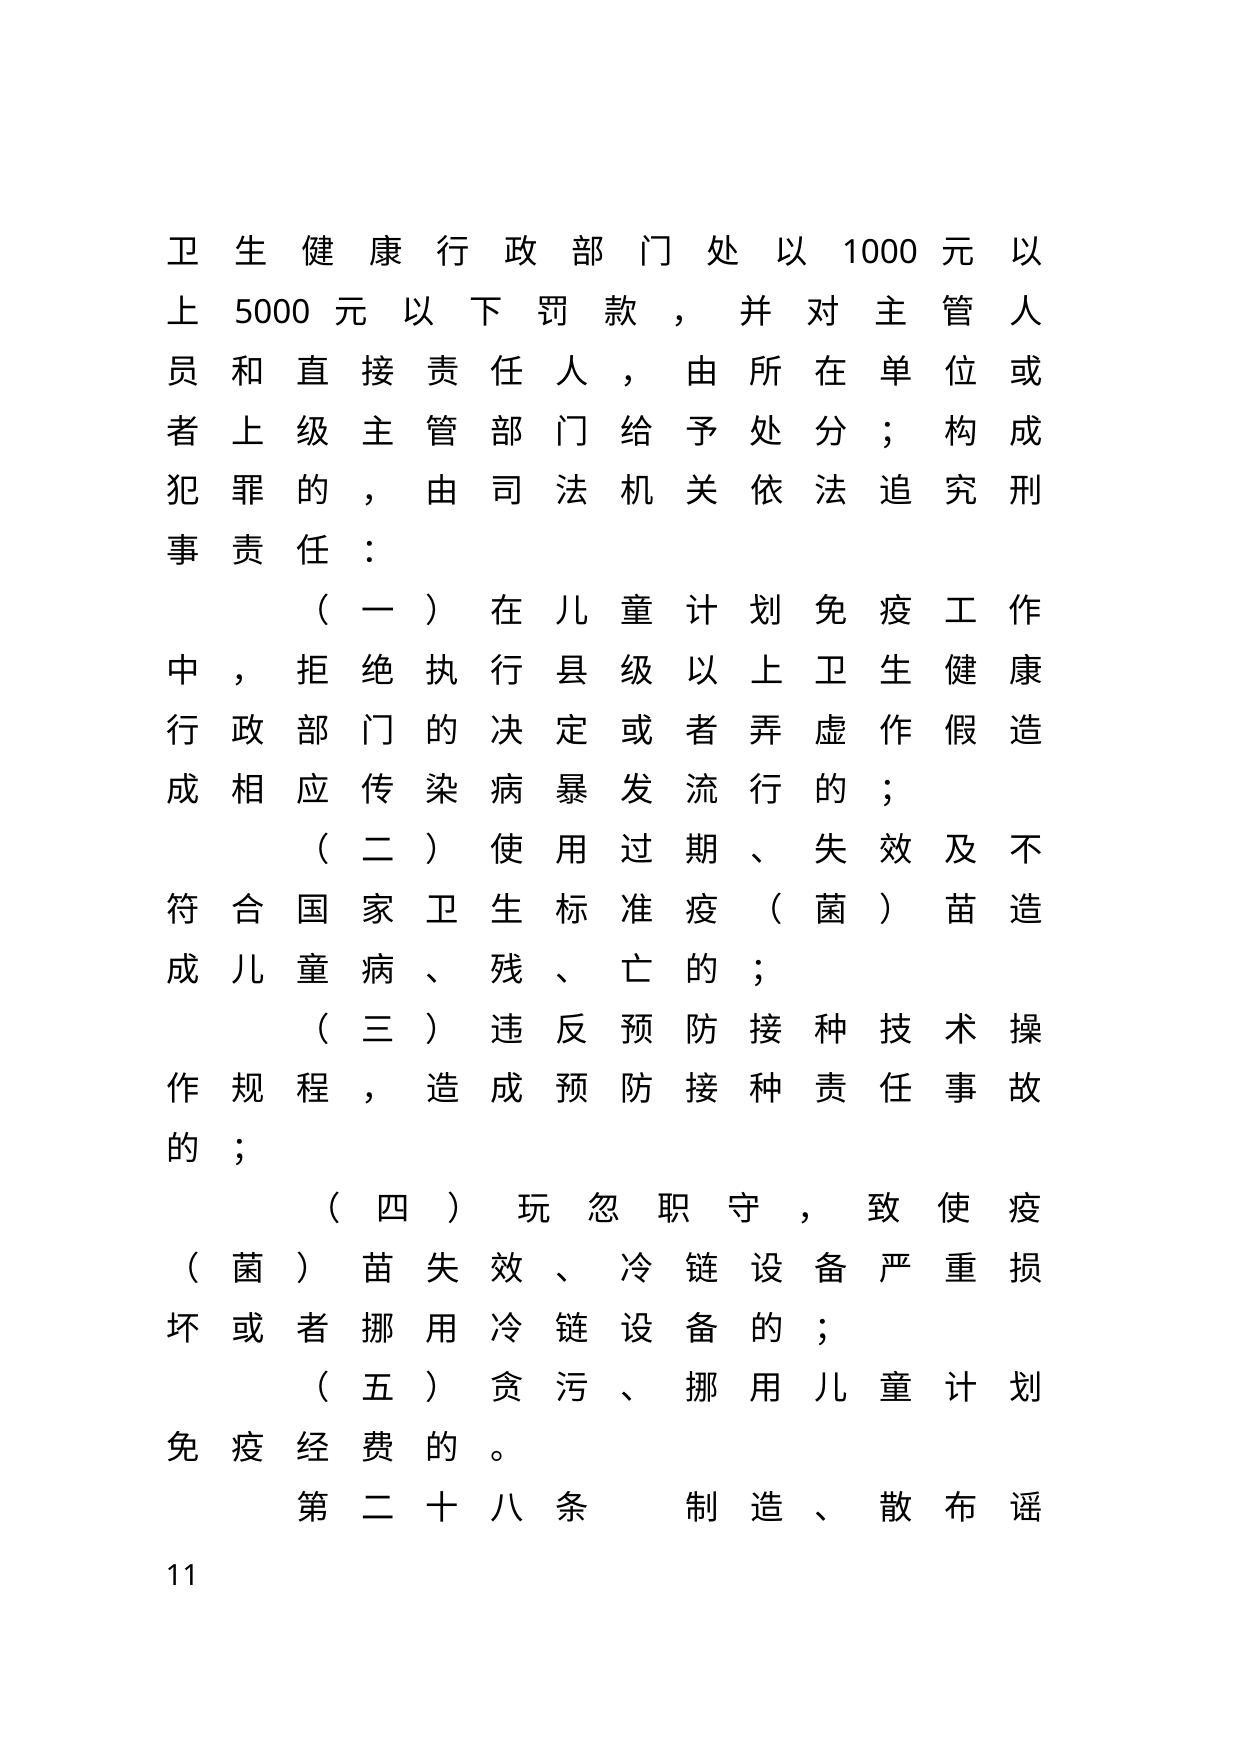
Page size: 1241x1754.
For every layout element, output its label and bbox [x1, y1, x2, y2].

text [167, 219, 1074, 1535]
